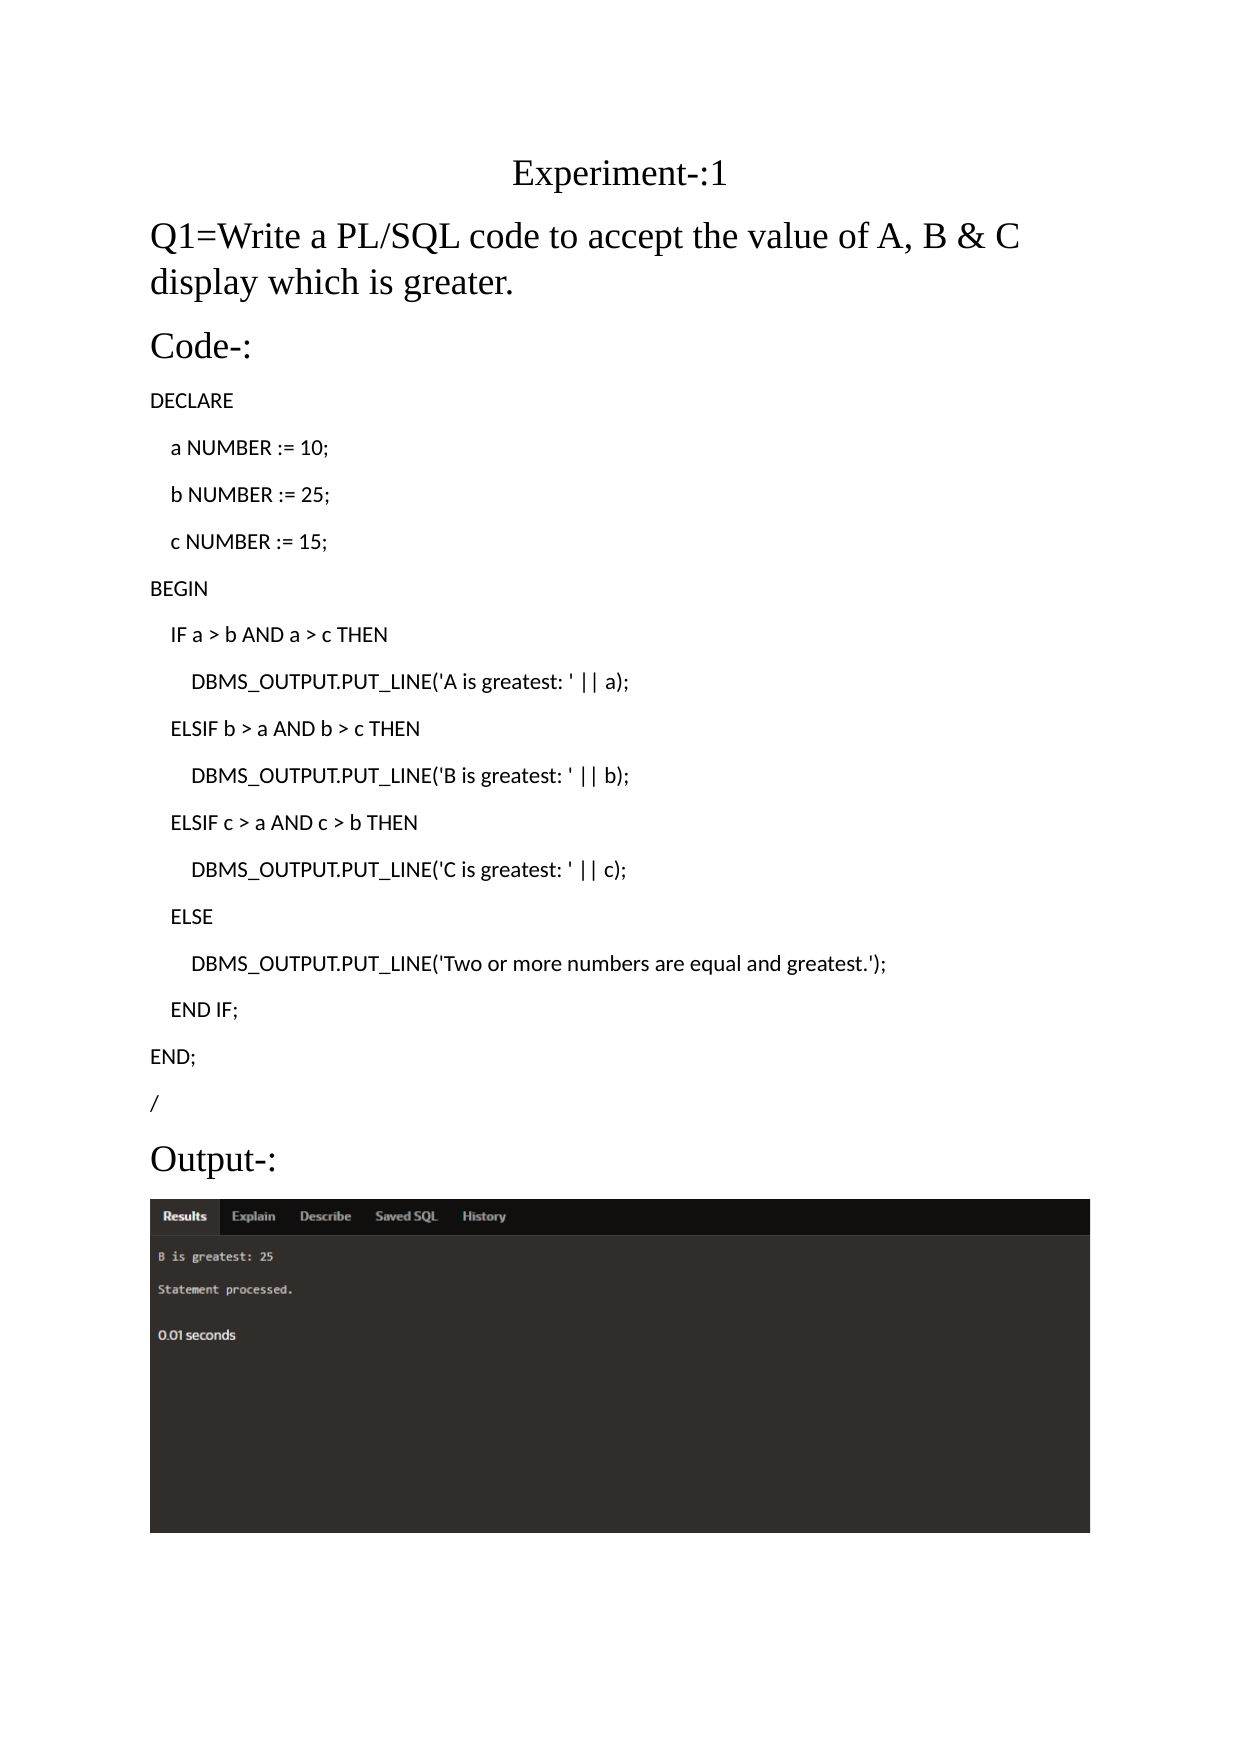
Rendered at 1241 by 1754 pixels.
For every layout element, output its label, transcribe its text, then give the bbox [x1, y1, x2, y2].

text DBMS_OUTPUT.PUT_LINE('B is greatest: ' || b); [150, 761, 1090, 789]
text a NUMBER := 10; [150, 433, 1090, 461]
text ELSIF b > a AND b > c THEN [150, 714, 1090, 742]
text b NUMBER := 25; [150, 480, 1090, 508]
text Output-: [150, 1136, 1090, 1179]
text END; [150, 1042, 1090, 1071]
text BEGIN [150, 574, 1090, 602]
text ELSIF c > a AND c > b THEN [150, 808, 1090, 836]
text IF a > b AND a > c THEN [150, 621, 1090, 649]
text Code-: [150, 323, 1090, 366]
text DBMS_OUTPUT.PUT_LINE('A is greatest: ' || a); [150, 667, 1090, 696]
text DBMS_OUTPUT.PUT_LINE('Two or more numbers are equal and greatest.'); [150, 949, 1090, 977]
text DBMS_OUTPUT.PUT_LINE('C is greatest: ' || c); [150, 855, 1090, 883]
text Q1=Write a PL/SQL code to accept the value of A, B & C display which is greater. [150, 213, 1090, 303]
text DECLARE [150, 386, 1090, 414]
text / [150, 1089, 1090, 1117]
text ELSE [150, 902, 1090, 930]
text END IF; [150, 996, 1090, 1024]
text c NUMBER := 15; [150, 527, 1090, 555]
picture [150, 1199, 1091, 1533]
text Experiment-:1 [150, 150, 1090, 193]
